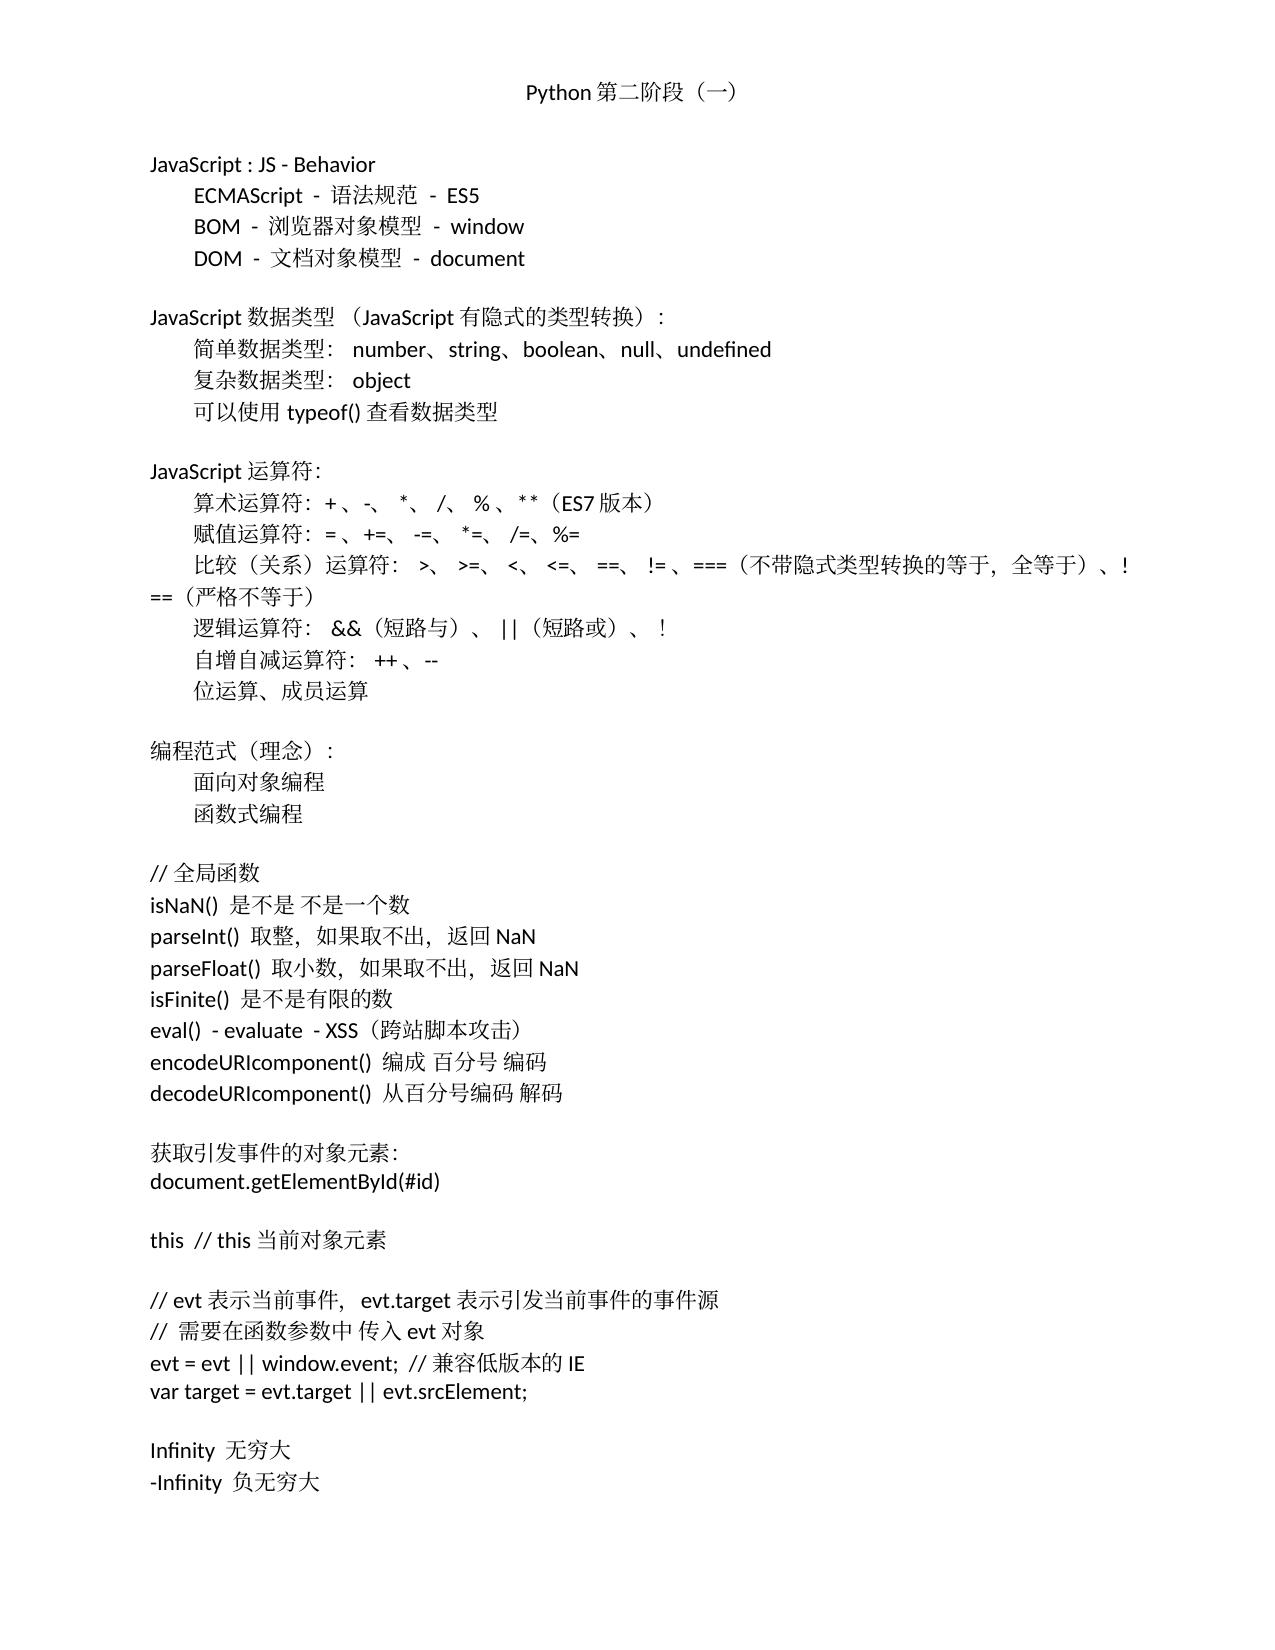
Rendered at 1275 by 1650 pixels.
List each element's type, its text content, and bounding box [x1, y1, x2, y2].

text 编程范式（理念）： [150, 734, 1125, 765]
text JavaScript 运算符： [150, 454, 1125, 486]
text parseInt() 取整，如果取不出，返回NaN [150, 919, 1125, 951]
text parseFloat() 取小数，如果取不出，返回NaN [150, 951, 1125, 982]
text 比较（关系）运算符： >、 >=、 <、 <=、 ==、 != 、===（不带隐式类型转换的等于，全等于）、!==（严格不等于） [150, 549, 1125, 612]
text // evt 表示当前事件，evt.target 表示引发当前事件的事件源 [150, 1283, 1125, 1314]
text encodeURIcomponent() 编成 百分号 编码 [150, 1045, 1125, 1077]
text this // this 当前对象元素 [150, 1223, 1125, 1255]
text 函数式编程 [150, 797, 1125, 828]
text -Infinity 负无穷大 [150, 1465, 1125, 1496]
text // 全局函数 [150, 856, 1125, 888]
text 赋值运算符：= 、+=、 -=、 *=、 /=、%= [150, 517, 1125, 549]
text isFinite() 是不是有限的数 [150, 982, 1125, 1014]
text JavaScript : JS - Behavior [150, 150, 1125, 178]
text BOM - 浏览器对象模型 - window [150, 209, 1125, 241]
text 逻辑运算符： &&（短路与）、 ||（短路或）、 ！ [150, 612, 1125, 643]
text 位运算、成员运算 [150, 674, 1125, 706]
text // 需要在函数参数中 传入evt 对象 [150, 1314, 1125, 1346]
text isNaN() 是不是 不是一个数 [150, 888, 1125, 919]
text DOM - 文档对象模型 - document [150, 241, 1125, 272]
text evt = evt || window.event; // 兼容低版本的IE [568, 1346, 1125, 1377]
text ECMAScript - 语法规范 - ES5 [150, 178, 1125, 209]
text 获取引发事件的对象元素： [150, 1136, 1125, 1167]
text JavaScript 数据类型 （JavaScript 有隐式的类型转换）： [150, 300, 1125, 332]
text decodeURIcomponent() 从百分号编码 解码 [150, 1077, 1125, 1108]
text eval() - evaluate - XSS（跨站脚本攻击） [150, 1014, 1125, 1045]
text 面向对象编程 [150, 765, 1125, 797]
text 复杂数据类型： object [150, 363, 1125, 395]
text 可以使用 typeof() 查看数据类型 [150, 395, 1125, 426]
text document.getElementById(#id) [150, 1167, 1125, 1196]
text var target = evt.target || evt.srcElement; [150, 1377, 1125, 1405]
text 算术运算符：+ 、-、 *、 /、 % 、**（ES7版本） [150, 486, 1125, 517]
text 简单数据类型： number、string、boolean、null、undefined [150, 332, 1125, 363]
text 自增自减运算符： ++ 、-- [150, 643, 1125, 674]
text Infinity 无穷大 [150, 1433, 1125, 1465]
